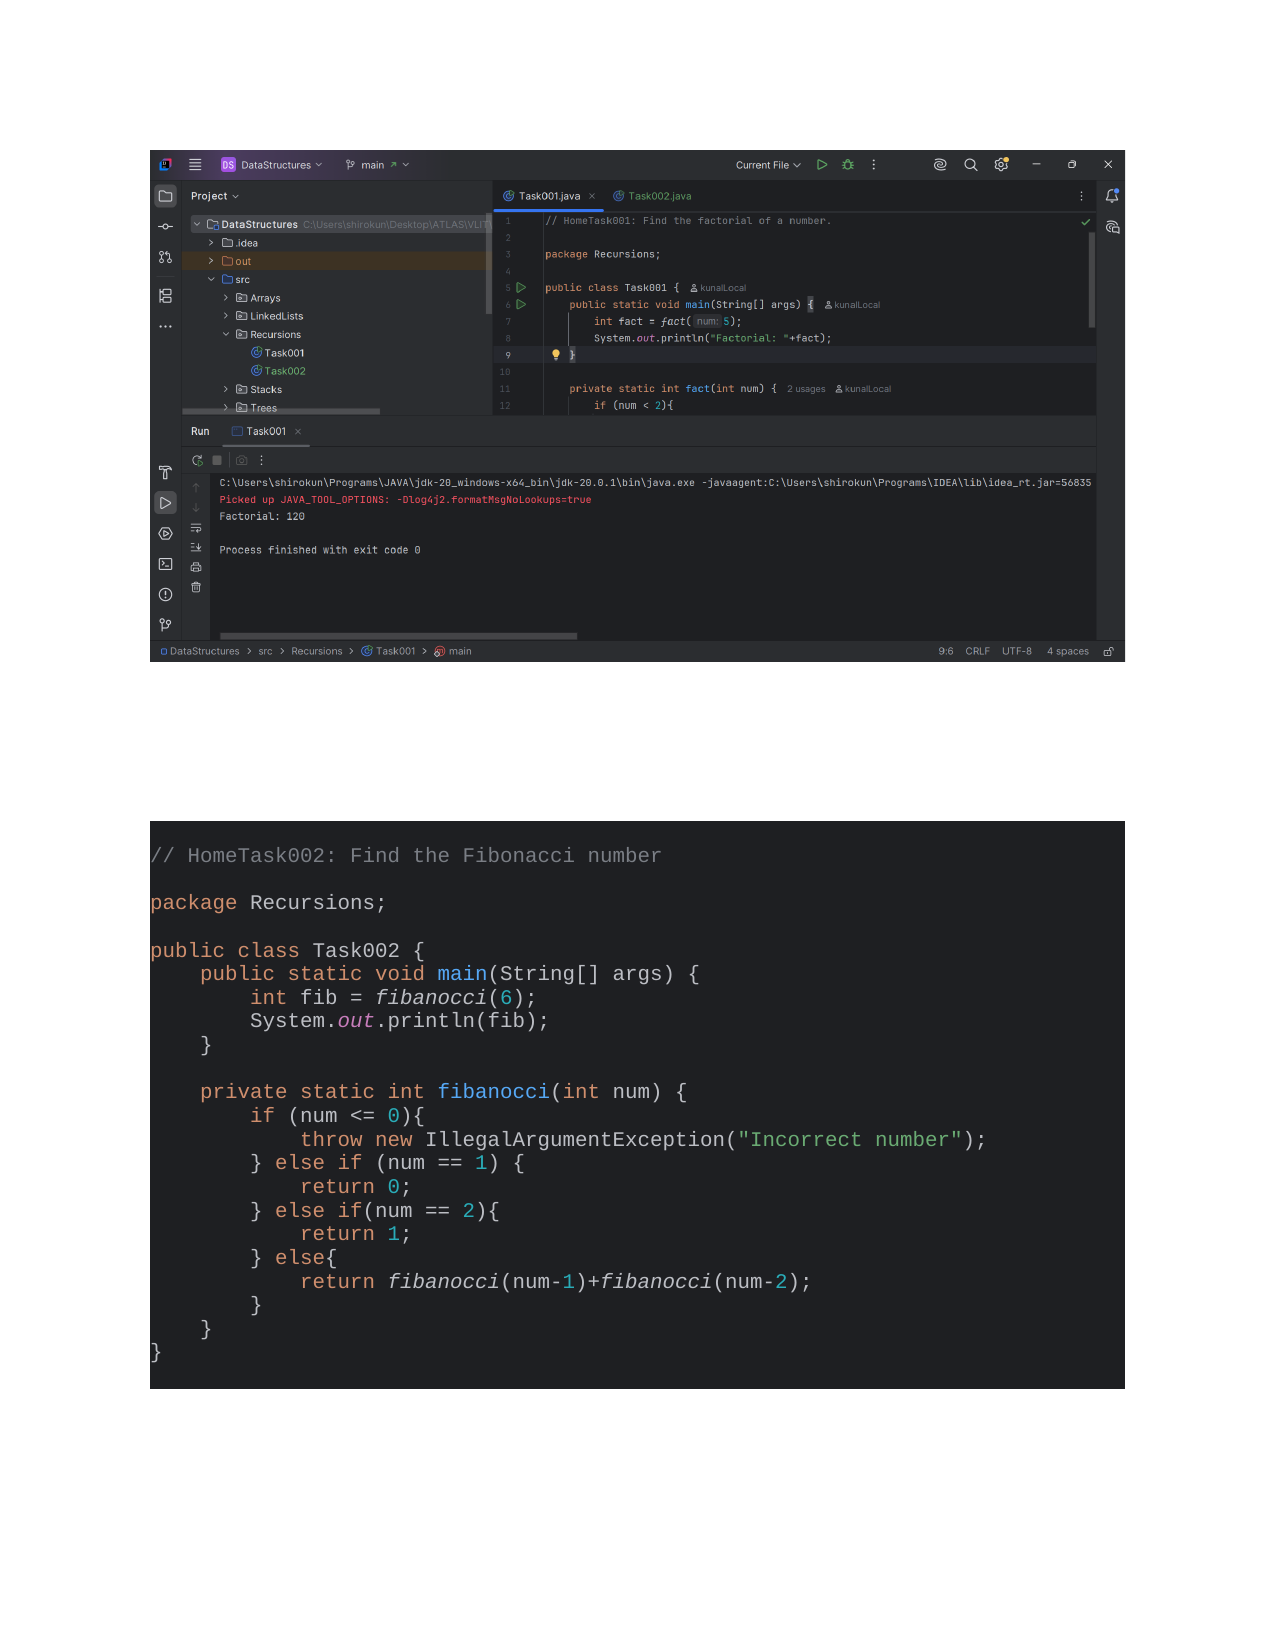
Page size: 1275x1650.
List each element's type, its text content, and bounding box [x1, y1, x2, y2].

text // HomeTask002: Find the Fibonacci number package Recursions; public class Task002 { public static void main(String[] args) { int fib = fibanocci(6); System.out.println(fib); } private static int fibanocci(int num) { if (num <= 0){ throw new IllegalArgumentException("Incorrect number"); } else if (num == 1) { return 0; } else if(num == 2){ return 1; } else{ return fibanocci(num-1)+fibanocci(num-2); } } } [150, 821, 1125, 1365]
picture [150, 150, 1125, 662]
